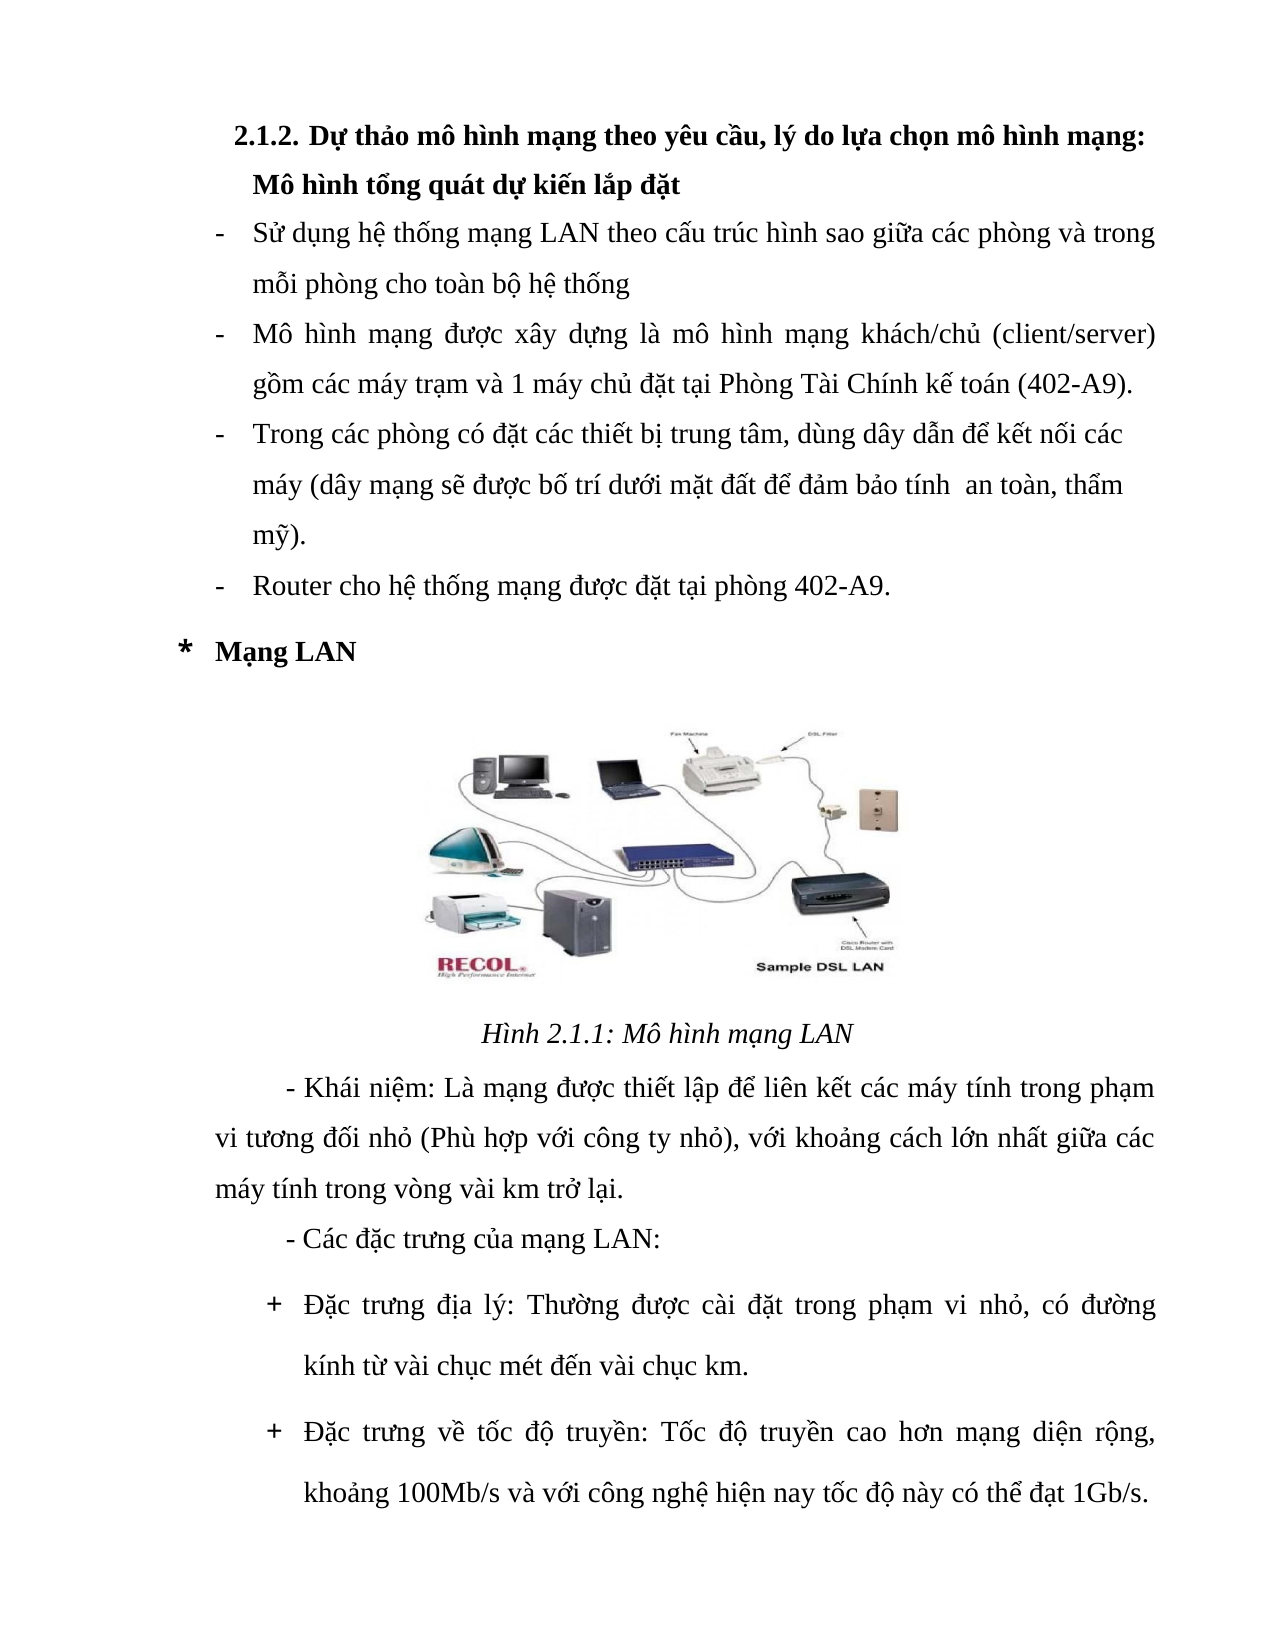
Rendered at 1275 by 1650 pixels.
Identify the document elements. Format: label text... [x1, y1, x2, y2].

list Trong các phòng có đặt các thiết bị trung tâm, dùng dây dẫn để kết nối các máy (dây mạng sẽ được bố trí dưới mặt đất để đảm bảo tính an toàn, thẩm mỹ). [215, 417, 1157, 551]
picture [382, 724, 952, 986]
list Router cho hệ thống mạng được đặt tại phòng 402-A9. [215, 568, 1157, 601]
text Hình 2.1.1: Mô hình mạng LAN [177, 1016, 1157, 1049]
list Mô hình mạng được xây dựng là mô hình mạng khách/chủ (client/server) gồm các máy trạm và 1 máy chủ đặt tại Phòng Tài Chính kế toán (402-A9). [215, 316, 1157, 400]
subtitle Dự thảo mô hình mạng theo yêu cầu, lý do lựa chọn mô hình mạng: [233, 118, 1157, 152]
subtitle Mô hình tổng quát dự kiến lắp đặt [252, 167, 1157, 200]
list Đặc trưng về tốc độ truyền: Tốc độ truyền cao hơn mạng diện rộng, khoảng 100Mb/s và với công nghệ hiện nay tốc độ này có thể đạt 1Gb/s. [266, 1398, 1157, 1508]
text - Các đặc trưng của mạng LAN: [215, 1221, 1157, 1254]
list Sử dụng hệ thống mạng LAN theo cấu trúc hình sao giữa các phòng và trong mỗi phòng cho toàn bộ hệ thống [215, 215, 1157, 299]
list Mạng LAN [177, 618, 1157, 678]
list Đặc trưng địa lý: Thường được cài đặt trong phạm vi nhỏ, có đường kính từ vài chục mét đến vài chục km. [266, 1271, 1157, 1381]
text - Khái niệm: Là mạng được thiết lập để liên kết các máy tính trong phạm vi tương đối nhỏ (Phù hợp với công ty nhỏ), với khoảng cách lớn nhất giữa các máy tính trong vòng vài km trở lại. [215, 1070, 1157, 1204]
